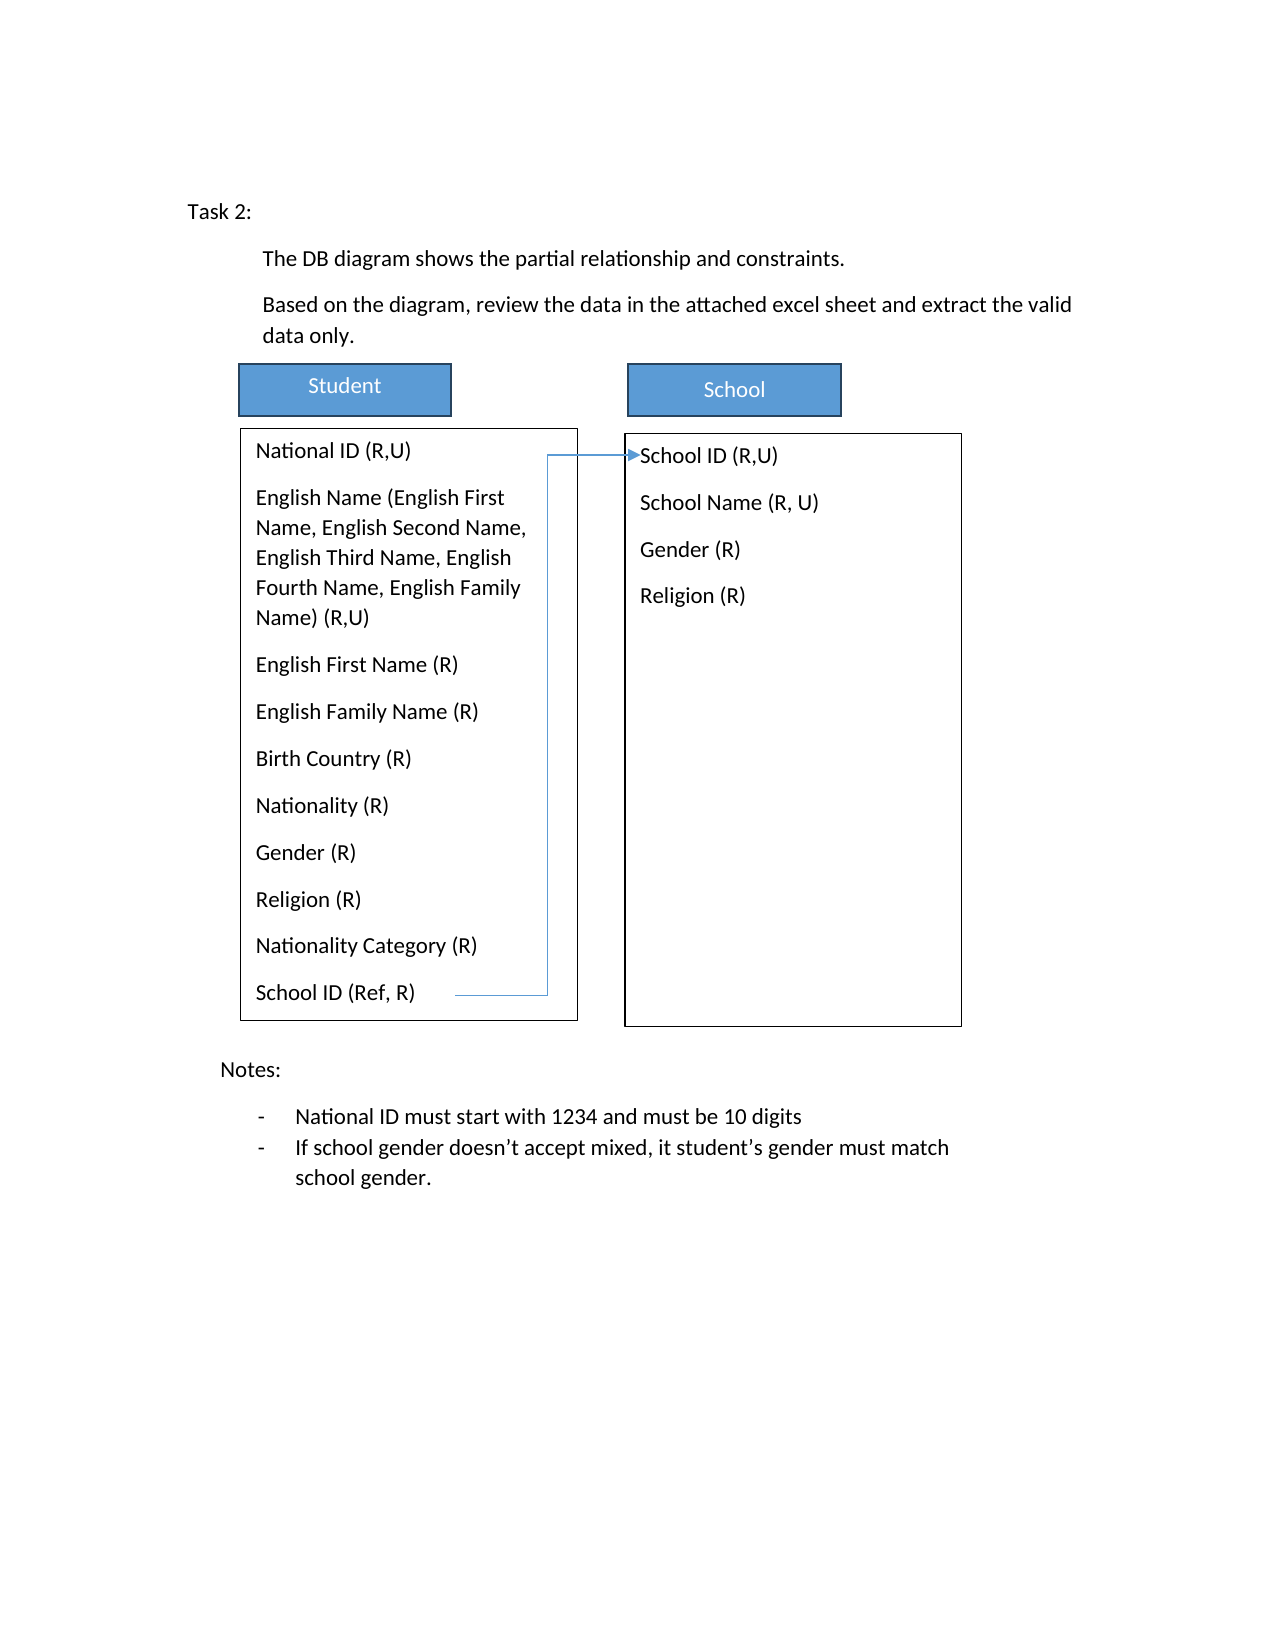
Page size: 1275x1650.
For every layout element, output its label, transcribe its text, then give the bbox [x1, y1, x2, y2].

text Task 2: [187, 197, 1080, 225]
text The DB diagram shows the partial relationship and constraints. [187, 244, 1080, 272]
list Based on the diagram, review the data in the attached excel sheet and extract the valid data only. [262, 291, 1080, 349]
